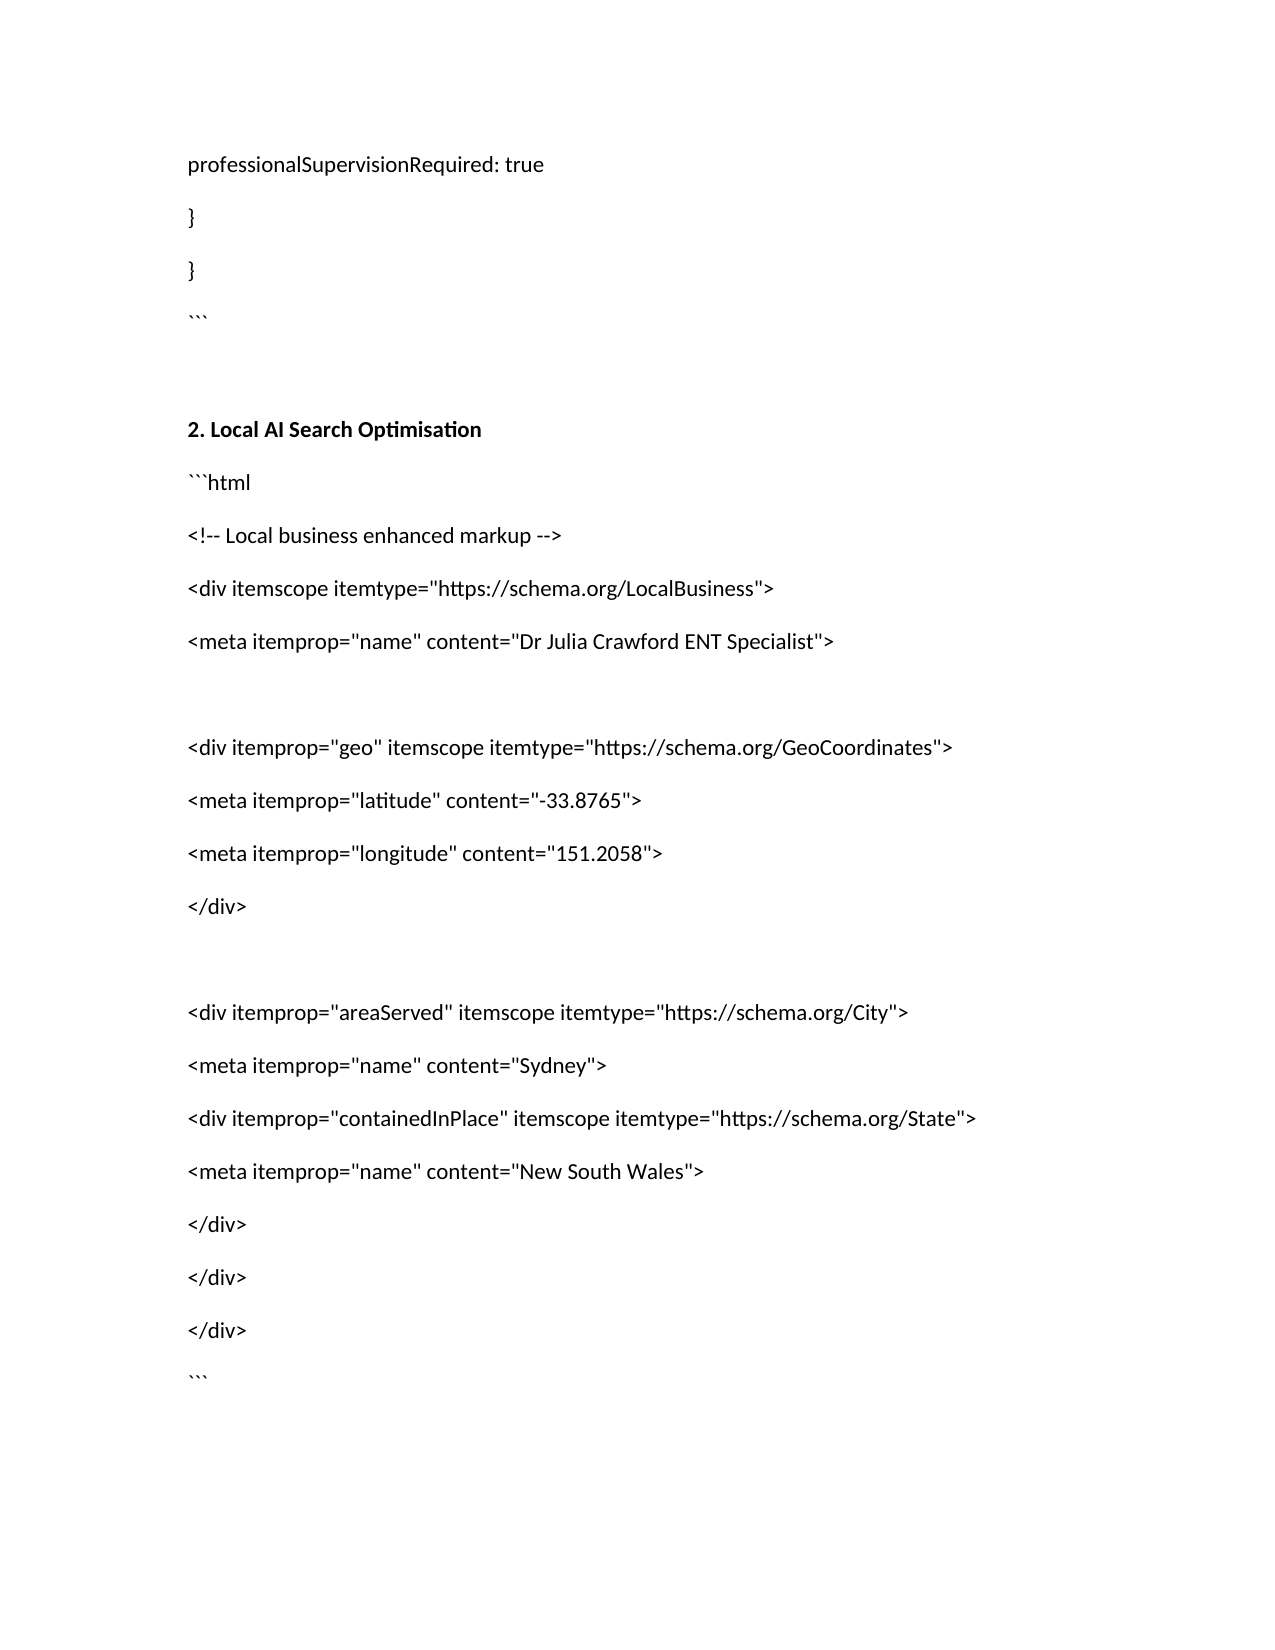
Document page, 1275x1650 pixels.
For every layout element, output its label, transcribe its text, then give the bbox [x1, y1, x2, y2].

text <div itemprop="containedInPlace" itemscope itemtype="https://schema.org/State"> [187, 1104, 1087, 1132]
text <div itemprop="geo" itemscope itemtype="https://schema.org/GeoCoordinates"> [187, 733, 1087, 761]
text } [187, 203, 1087, 231]
text </div> [187, 892, 1087, 920]
text ```html [187, 468, 1087, 496]
text <div itemscope itemtype="https://schema.org/LocalBusiness"> [187, 574, 1087, 602]
text <meta itemprop="latitude" content="-33.8765"> [187, 786, 1087, 814]
text } [187, 256, 1087, 284]
text </div> [187, 1263, 1087, 1291]
text ``` [187, 309, 1087, 337]
text <meta itemprop="name" content="Sydney"> [187, 1051, 1087, 1079]
text <div itemprop="areaServed" itemscope itemtype="https://schema.org/City"> [187, 998, 1087, 1026]
text </div> [187, 1210, 1087, 1238]
text <meta itemprop="name" content="Dr Julia Crawford ENT Specialist"> [187, 627, 1087, 655]
text <meta itemprop="longitude" content="151.2058"> [187, 839, 1087, 867]
text ``` [187, 1369, 1087, 1397]
text <!-- Local business enhanced markup --> [187, 521, 1087, 549]
text <meta itemprop="name" content="New South Wales"> [187, 1157, 1087, 1185]
text professionalSupervisionRequired: true [187, 150, 1087, 178]
text 2. Local AI Search Optimisation [187, 415, 1087, 443]
text </div> [187, 1316, 1087, 1344]
